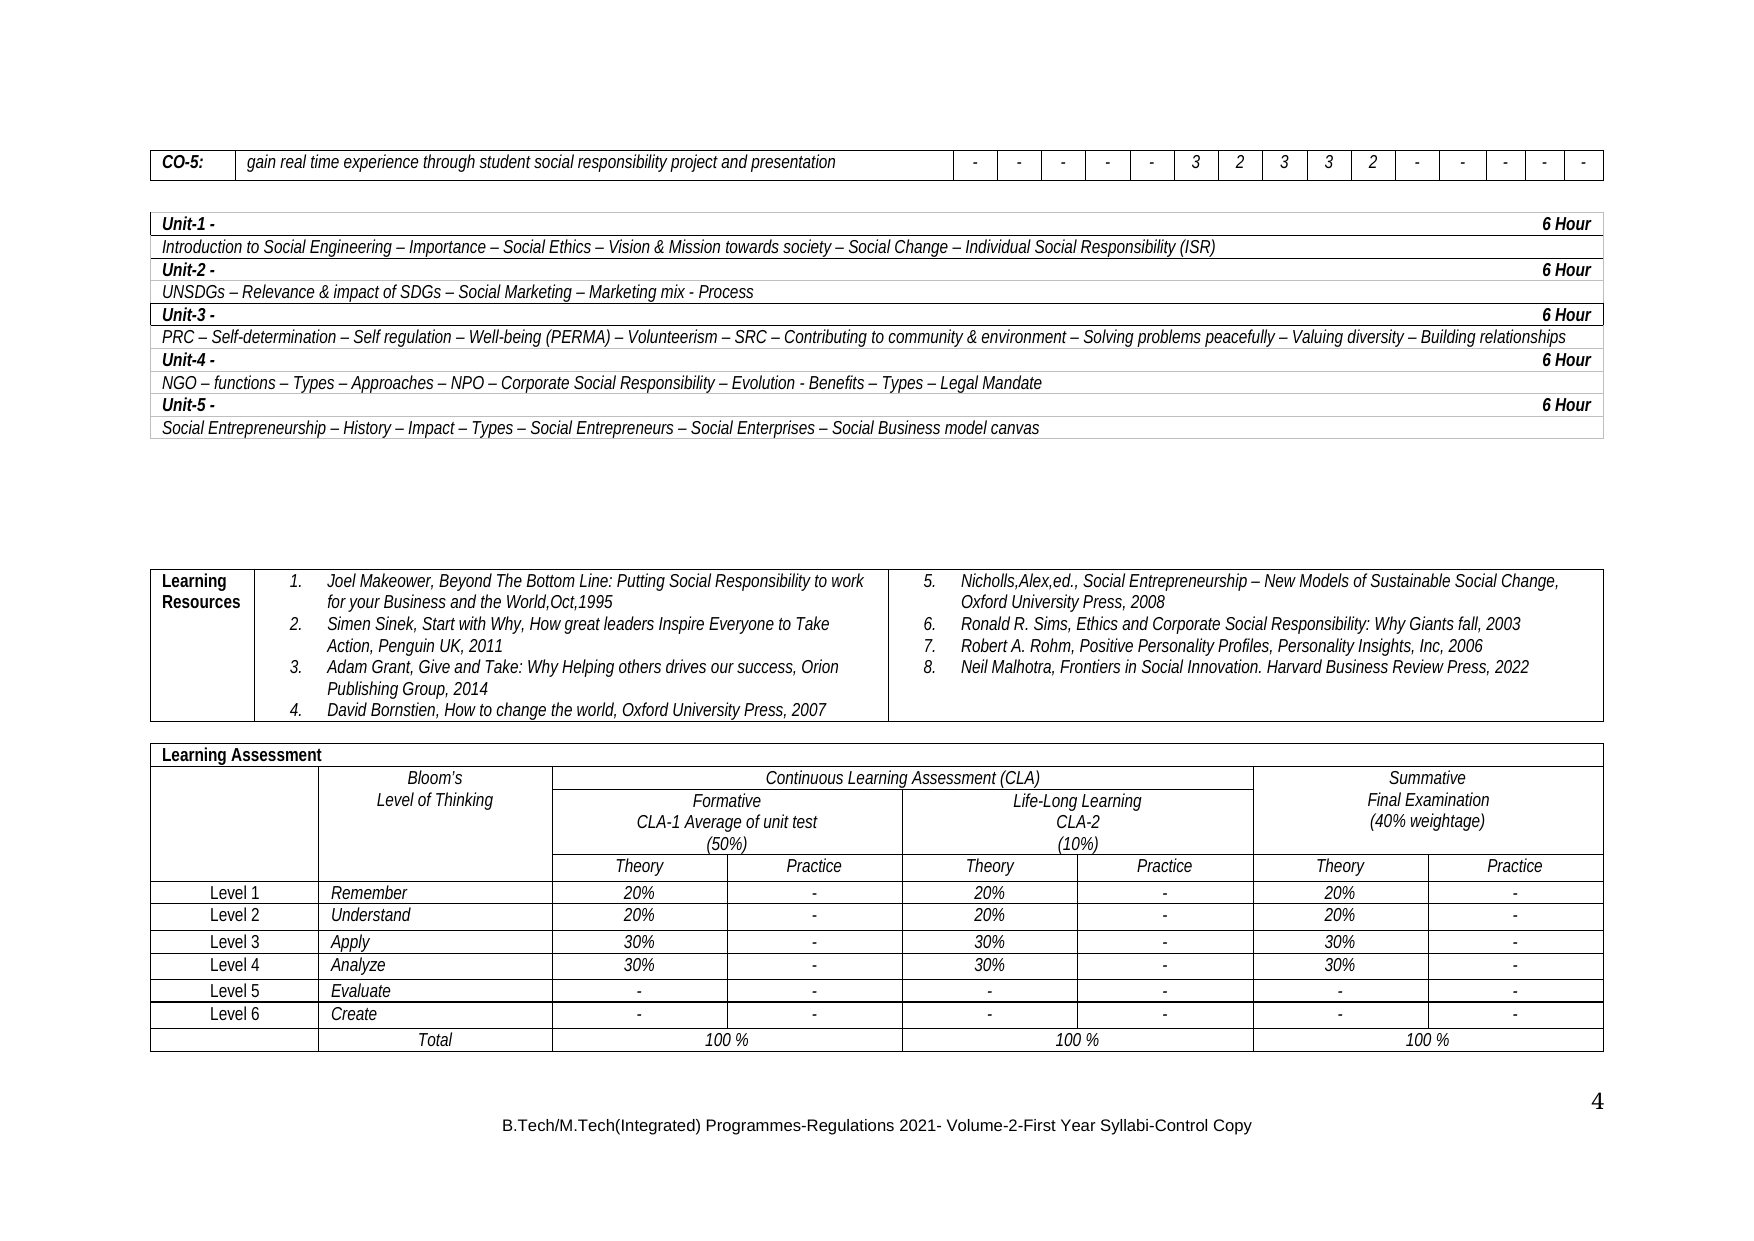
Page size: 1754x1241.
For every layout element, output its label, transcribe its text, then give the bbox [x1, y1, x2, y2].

table_cell NGO – functions – Types – Approaches – NPO – Corporate Social Responsibility – Evolution - Benefits – Types – Legal Mandate [151, 372, 1603, 393]
table_cell Bloom’s Level of Thinking [319, 767, 552, 881]
table_cell - [954, 151, 997, 180]
table_cell 3 [1263, 151, 1307, 180]
table_cell - [553, 980, 727, 1001]
table_cell - [728, 904, 902, 930]
table_header Nicholls,Alex,ed., Social Entrepreneurship – New Models of Sustainable Social Change, Oxford University Press, 2008 Ronald R. Sims, Ethics and Corporate Social Responsibility: Why Giants fall, 2003 Robert A. Rohm, Positive Personality Profiles, Personality Insights, Inc, 2006 Neil Malhotra, Frontiers in Social Innovation. Harvard Business Review Press, 2022 [889, 570, 1603, 721]
table_cell 2 [1352, 151, 1395, 180]
table_cell 20% [1254, 882, 1428, 903]
table_cell Unit-5 - [151, 394, 877, 416]
table_cell Evaluate [319, 980, 552, 1001]
table_cell - [1078, 954, 1253, 979]
table_cell Theory [903, 855, 1077, 881]
table_cell UNSDGs – Relevance & impact of SDGs – Social Marketing – Marketing mix - Process [151, 281, 1603, 303]
table_cell Unit-2 - [151, 259, 877, 280]
table_cell Create [319, 1003, 552, 1028]
table_cell Level 5 [151, 980, 318, 1001]
table_cell - [1429, 980, 1603, 1001]
table_cell - [1254, 1003, 1428, 1028]
table_cell Unit-4 - [151, 349, 877, 371]
table_cell Apply [319, 931, 552, 952]
table_cell - [1078, 980, 1253, 1001]
table_cell Analyze [319, 954, 552, 979]
table_cell 30% [1254, 931, 1428, 952]
table_cell Practice [1078, 855, 1253, 881]
table_cell Summative Final Examination (40% weightage) [1254, 767, 1603, 854]
table_cell 100 % [903, 1029, 1253, 1051]
table_cell gain real time experience through student social responsibility project and presentation [236, 151, 953, 180]
table_cell 3 [1175, 151, 1218, 180]
table_cell - [1131, 151, 1174, 180]
table_cell Unit-3 - [151, 304, 877, 325]
table_cell - [1429, 904, 1603, 930]
table_cell - [903, 980, 1077, 1001]
table_cell Level 2 [151, 904, 318, 930]
table_cell 100 % [1254, 1029, 1603, 1051]
table_cell - [1078, 931, 1253, 952]
table_cell 30% [903, 954, 1077, 979]
table_cell - [728, 882, 902, 903]
table_cell - [1429, 931, 1603, 952]
table_cell - [1429, 882, 1603, 903]
table_cell 20% [903, 904, 1077, 930]
table_cell - [1078, 904, 1253, 930]
table_cell 100 % [553, 1029, 902, 1051]
table_cell Level 1 [151, 882, 318, 903]
table_cell - [1078, 1003, 1253, 1028]
table_cell 6 Hour [877, 349, 1603, 371]
table_cell Practice [728, 855, 902, 881]
table_cell - [1440, 151, 1486, 180]
table_cell 2 [1219, 151, 1262, 180]
table_cell - [1254, 980, 1428, 1001]
table_cell Theory [1254, 855, 1428, 881]
table_cell - [1429, 1003, 1603, 1028]
table_cell Introduction to Social Engineering – Importance – Social Ethics – Vision & Mission towards society – Social Change – Individual Social Responsibility (ISR) [151, 236, 1603, 257]
table_cell - [728, 931, 902, 952]
table_cell Social Entrepreneurship – History – Impact – Types – Social Entrepreneurs – Social Enterprises – Social Business model canvas [151, 417, 1603, 438]
table_cell 3 [1308, 151, 1351, 180]
table_cell - [553, 1003, 727, 1028]
table_cell - [1565, 151, 1603, 180]
table_header Joel Makeower, Beyond The Bottom Line: Putting Social Responsibility to work for your Business and the World,Oct,1995 Simen Sinek, Start with Why, How great leaders Inspire Everyone to Take Action, Penguin UK, 2011 Adam Grant, Give and Take: Why Helping others drives our success, Orion Publishing Group, 2014 David Bornstien, How to change the world, Oxford University Press, 2007 [255, 570, 888, 721]
table_cell [151, 767, 318, 881]
table_cell 6 Hour [877, 304, 1603, 325]
table_header 6 Hour [877, 213, 1603, 235]
table_cell Level 3 [151, 931, 318, 952]
table_cell 6 Hour [877, 259, 1603, 280]
table_cell Level 6 [151, 1003, 318, 1028]
table_cell Remember [319, 882, 552, 903]
table_cell - [1086, 151, 1130, 180]
table_cell - [728, 954, 902, 979]
table_header Learning Assessment [151, 744, 1603, 766]
table_cell 30% [553, 931, 727, 952]
table_cell Theory [553, 855, 727, 881]
table_cell - [728, 980, 902, 1001]
table_cell - [1526, 151, 1564, 180]
table_header Learning Resources [151, 570, 254, 721]
table_cell 30% [1254, 954, 1428, 979]
table_cell [151, 1029, 318, 1051]
table_cell - [903, 1003, 1077, 1028]
table_cell - [1396, 151, 1439, 180]
table_cell 20% [903, 882, 1077, 903]
table_cell 30% [903, 931, 1077, 952]
table_cell Understand [319, 904, 552, 930]
table_cell PRC – Self-determination – Self regulation – Well-being (PERMA) – Volunteerism – SRC – Contributing to community & environment – Solving problems peacefully – Valuing diversity – Building relationships [151, 326, 1603, 348]
table_cell Formative CLA-1 Average of unit test (50%) [553, 790, 902, 854]
table_cell - [1487, 151, 1525, 180]
table_cell - [1429, 954, 1603, 979]
table_cell Level 4 [151, 954, 318, 979]
table_cell - [1042, 151, 1085, 180]
table_cell Total [319, 1029, 552, 1051]
table_cell Life-Long Learning CLA-2 (10%) [903, 790, 1253, 854]
table_cell Continuous Learning Assessment (CLA) [553, 767, 1253, 788]
table_cell CO-5: [151, 151, 235, 180]
table_header Unit-1 - [151, 213, 877, 235]
table_cell 20% [1254, 904, 1428, 930]
table_cell 30% [553, 954, 727, 979]
table_cell 6 Hour [877, 394, 1603, 416]
table_cell - [998, 151, 1041, 180]
table_cell Practice [1429, 855, 1603, 881]
table_cell - [728, 1003, 902, 1028]
table_cell 20% [553, 904, 727, 930]
table_cell 20% [553, 882, 727, 903]
table_cell - [1078, 882, 1253, 903]
